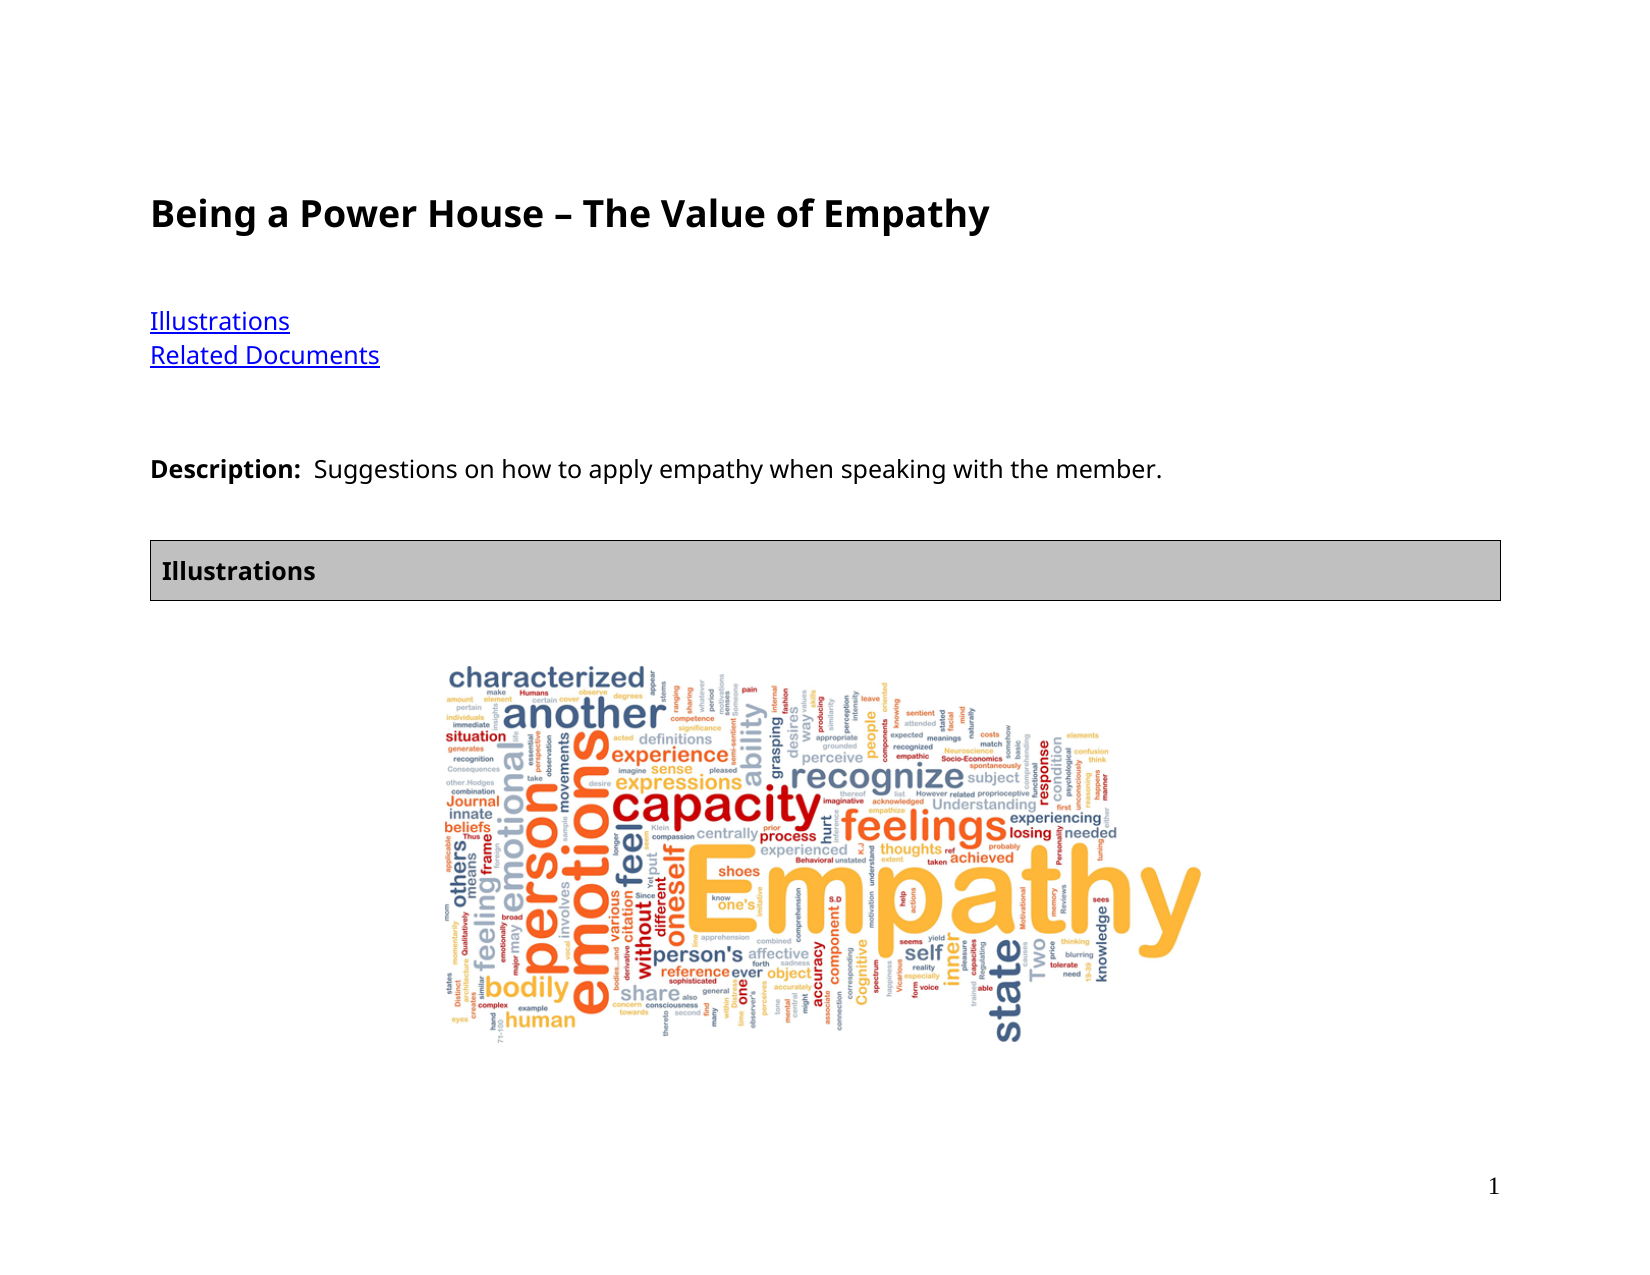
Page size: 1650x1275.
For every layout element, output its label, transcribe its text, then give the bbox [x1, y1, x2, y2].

text Related Documents [150, 337, 1500, 371]
text Description: Suggestions on how to apply empathy when speaking with the member. [150, 452, 1500, 486]
picture [441, 659, 1209, 1050]
subtitle Being a Power House – The Value of Empathy [150, 187, 1500, 238]
text Illustrations [150, 303, 1500, 337]
table_header Illustrations [151, 541, 1500, 600]
